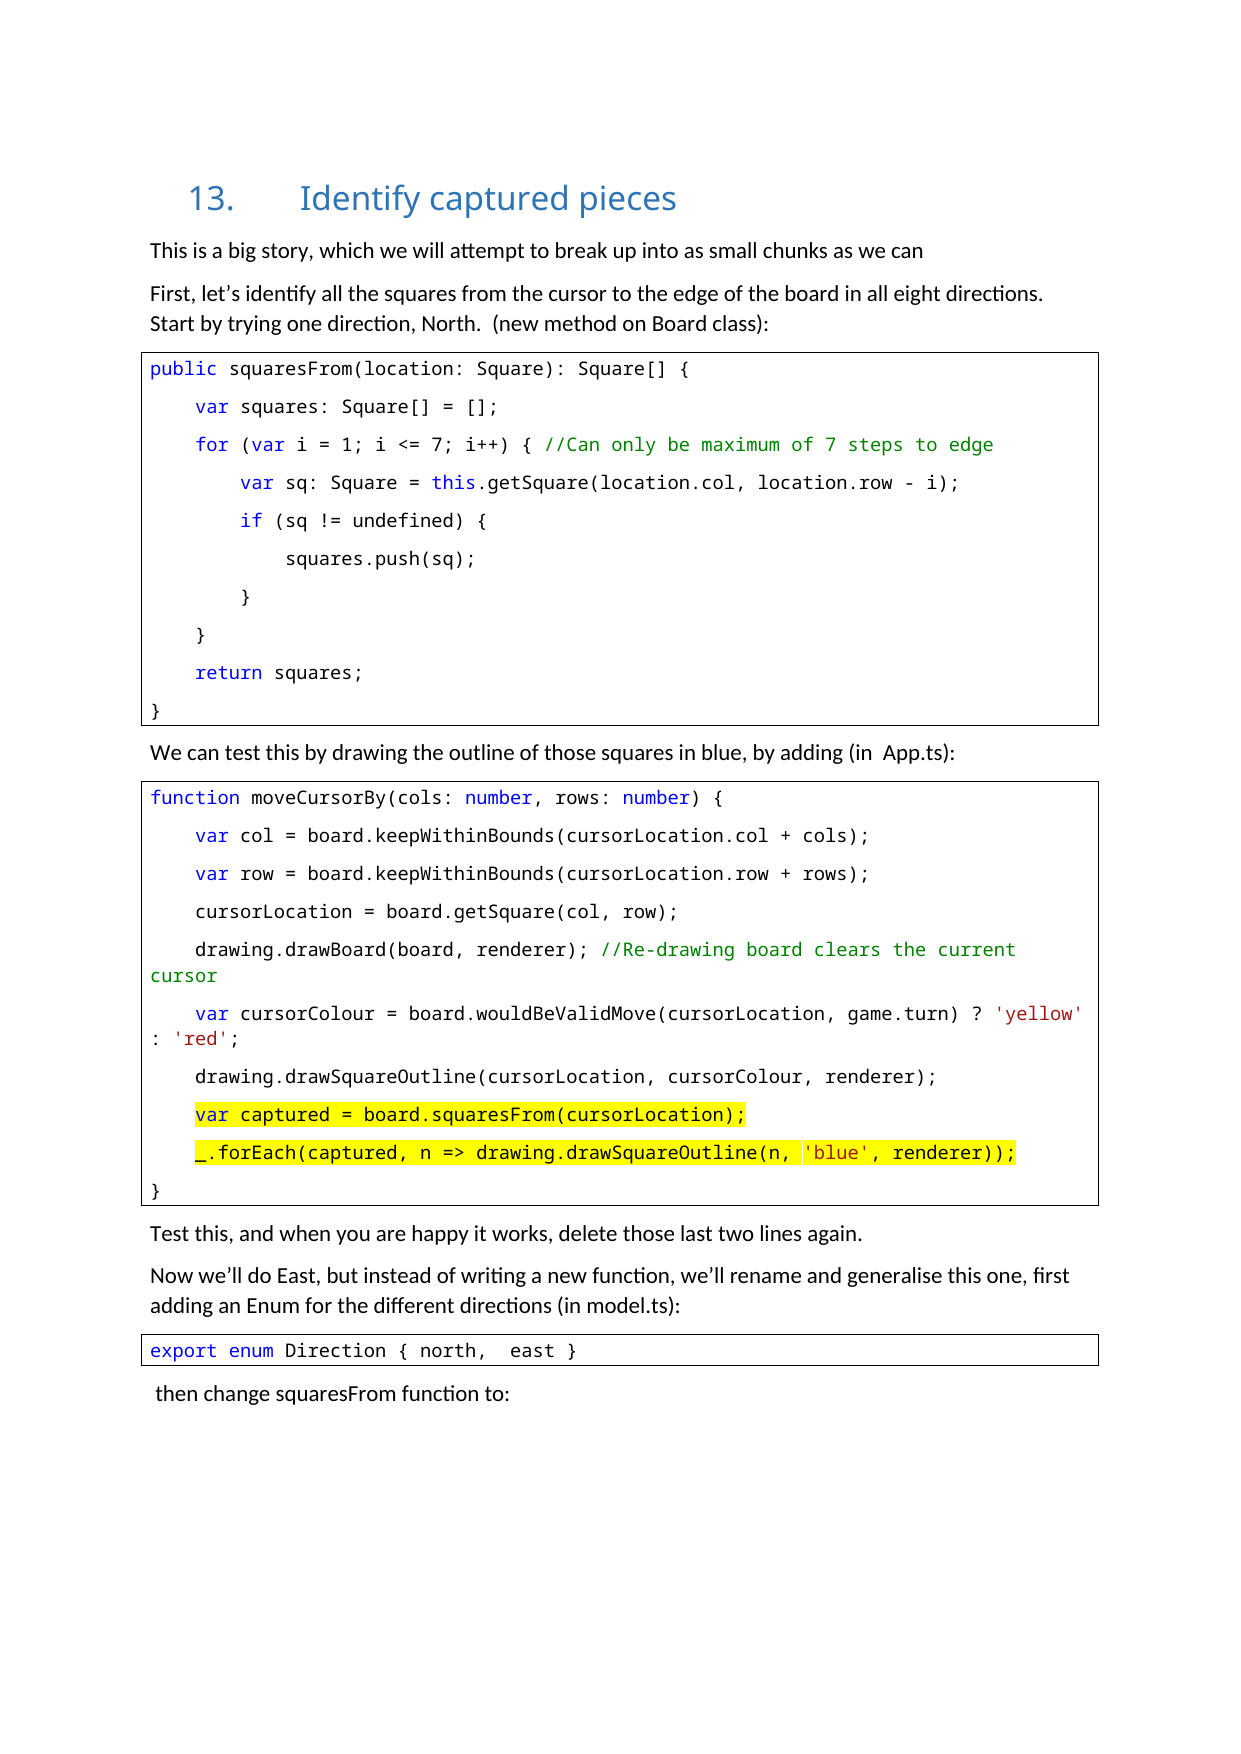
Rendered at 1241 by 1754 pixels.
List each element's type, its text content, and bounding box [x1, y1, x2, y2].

text if (sq != undefined) { [142, 504, 1098, 533]
text return squares; [142, 656, 1098, 685]
text drawing.drawBoard(board, renderer); //Re-drawing board clears the current cursor [142, 933, 1098, 987]
text var captured = board.squaresFrom(cursorLocation); [142, 1098, 1098, 1127]
text var cursorColour = board.wouldBeValidMove(cursorLocation, game.turn) ? 'yellow' : 'red'; [142, 997, 1098, 1051]
text We can test this by drawing the outline of those squares in blue, by adding (in App.ts): [150, 738, 1090, 767]
text for (var i = 1; i <= 7; i++) { //Can only be maximum of 7 steps to edge [142, 428, 1098, 457]
text _.forEach(captured, n => drawing.drawSquareOutline(n, 'blue', renderer)); [142, 1136, 1098, 1165]
text cursorLocation = board.getSquare(col, row); [142, 895, 1098, 924]
text Test this, and when you are happy it works, delete those last two lines again. [150, 1219, 1090, 1247]
text } [142, 618, 1098, 647]
text } [142, 580, 1098, 609]
text Now we’ll do East, but instead of writing a new function, we’ll rename and generalise this one, first adding an Enum for the different directions (in model.ts): [150, 1261, 1090, 1320]
subtitle Identify captured pieces [187, 175, 1090, 220]
text export enum Direction { north, east } [142, 1335, 1098, 1365]
text } [142, 694, 1098, 725]
text public squaresFrom(location: Square): Square[] { [142, 353, 1098, 381]
text } [142, 1174, 1098, 1205]
text var row = board.keepWithinBounds(cursorLocation.row + rows); [142, 857, 1098, 886]
text var sq: Square = this.getSquare(location.col, location.row - i); [142, 466, 1098, 495]
text function moveCursorBy(cols: number, rows: number) { [142, 782, 1098, 810]
text drawing.drawSquareOutline(cursorLocation, cursorColour, renderer); [142, 1060, 1098, 1089]
text then change squaresFrom function to: [150, 1379, 1090, 1407]
text var squares: Square[] = []; [142, 390, 1098, 419]
text This is a big story, which we will attempt to break up into as small chunks as we can [150, 236, 1090, 264]
text First, let’s identify all the squares from the cursor to the edge of the board in all eight directions. Start by trying one direction, North. (new method on Board class): [150, 279, 1090, 337]
text var col = board.keepWithinBounds(cursorLocation.col + cols); [142, 819, 1098, 848]
text squares.push(sq); [142, 542, 1098, 571]
